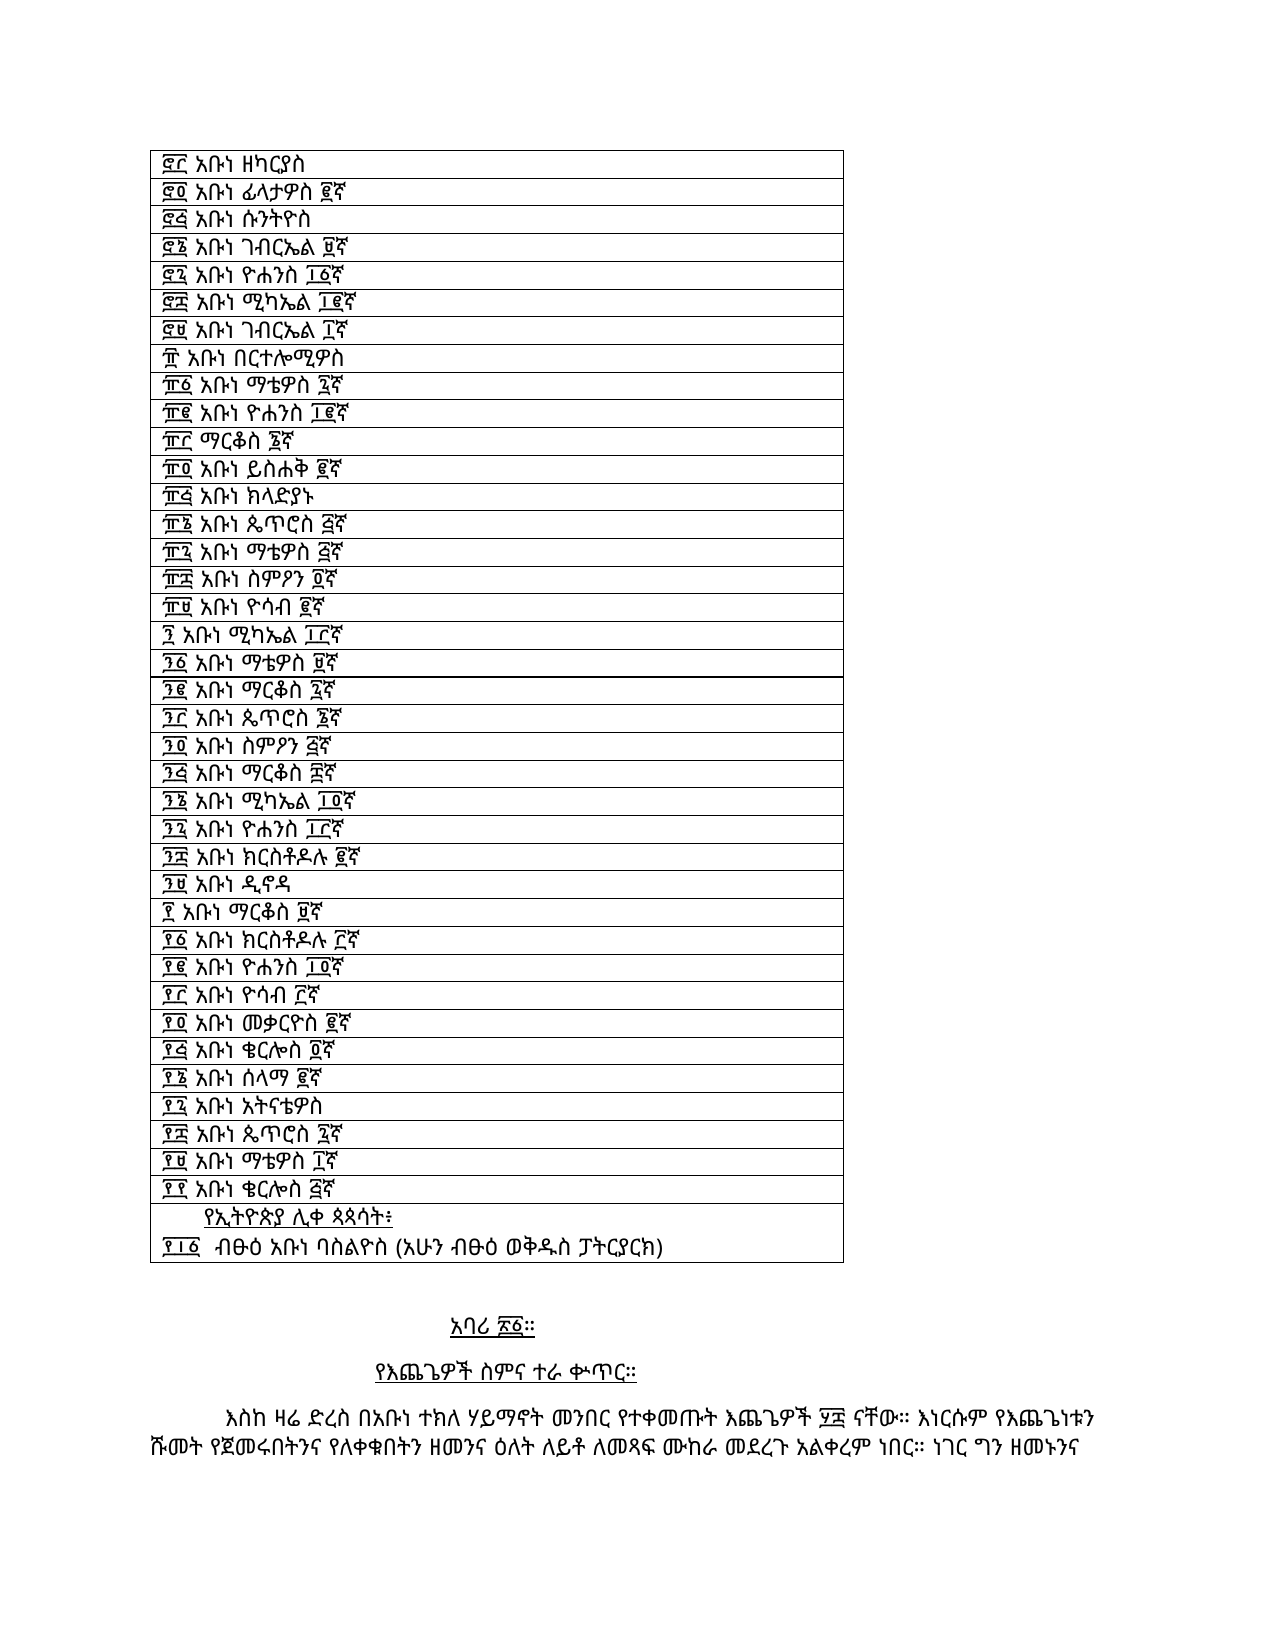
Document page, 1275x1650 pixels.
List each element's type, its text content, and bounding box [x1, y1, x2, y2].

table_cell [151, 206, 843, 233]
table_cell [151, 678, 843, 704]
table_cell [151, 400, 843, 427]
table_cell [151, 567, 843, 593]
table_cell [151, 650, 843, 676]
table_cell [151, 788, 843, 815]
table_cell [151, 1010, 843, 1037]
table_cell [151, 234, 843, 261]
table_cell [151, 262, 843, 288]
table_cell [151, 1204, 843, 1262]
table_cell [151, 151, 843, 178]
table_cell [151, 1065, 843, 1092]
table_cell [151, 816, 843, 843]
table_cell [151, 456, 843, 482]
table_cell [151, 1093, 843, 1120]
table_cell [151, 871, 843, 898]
text አባሪ ፳፩። [150, 1313, 1125, 1340]
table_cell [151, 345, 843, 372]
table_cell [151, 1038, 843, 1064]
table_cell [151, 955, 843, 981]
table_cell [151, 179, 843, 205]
text የእጨጌዎች ስምና ተራ ቍጥር። [150, 1359, 1125, 1386]
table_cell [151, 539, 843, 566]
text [150, 1406, 1125, 1461]
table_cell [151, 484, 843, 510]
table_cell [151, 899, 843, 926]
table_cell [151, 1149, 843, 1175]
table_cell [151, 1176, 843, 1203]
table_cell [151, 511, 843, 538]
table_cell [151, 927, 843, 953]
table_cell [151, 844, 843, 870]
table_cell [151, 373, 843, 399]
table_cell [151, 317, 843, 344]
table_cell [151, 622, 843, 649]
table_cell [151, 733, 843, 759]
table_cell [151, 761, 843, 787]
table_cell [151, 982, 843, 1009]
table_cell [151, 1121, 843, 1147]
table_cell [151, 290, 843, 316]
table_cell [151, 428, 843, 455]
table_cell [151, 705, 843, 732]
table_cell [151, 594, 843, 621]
